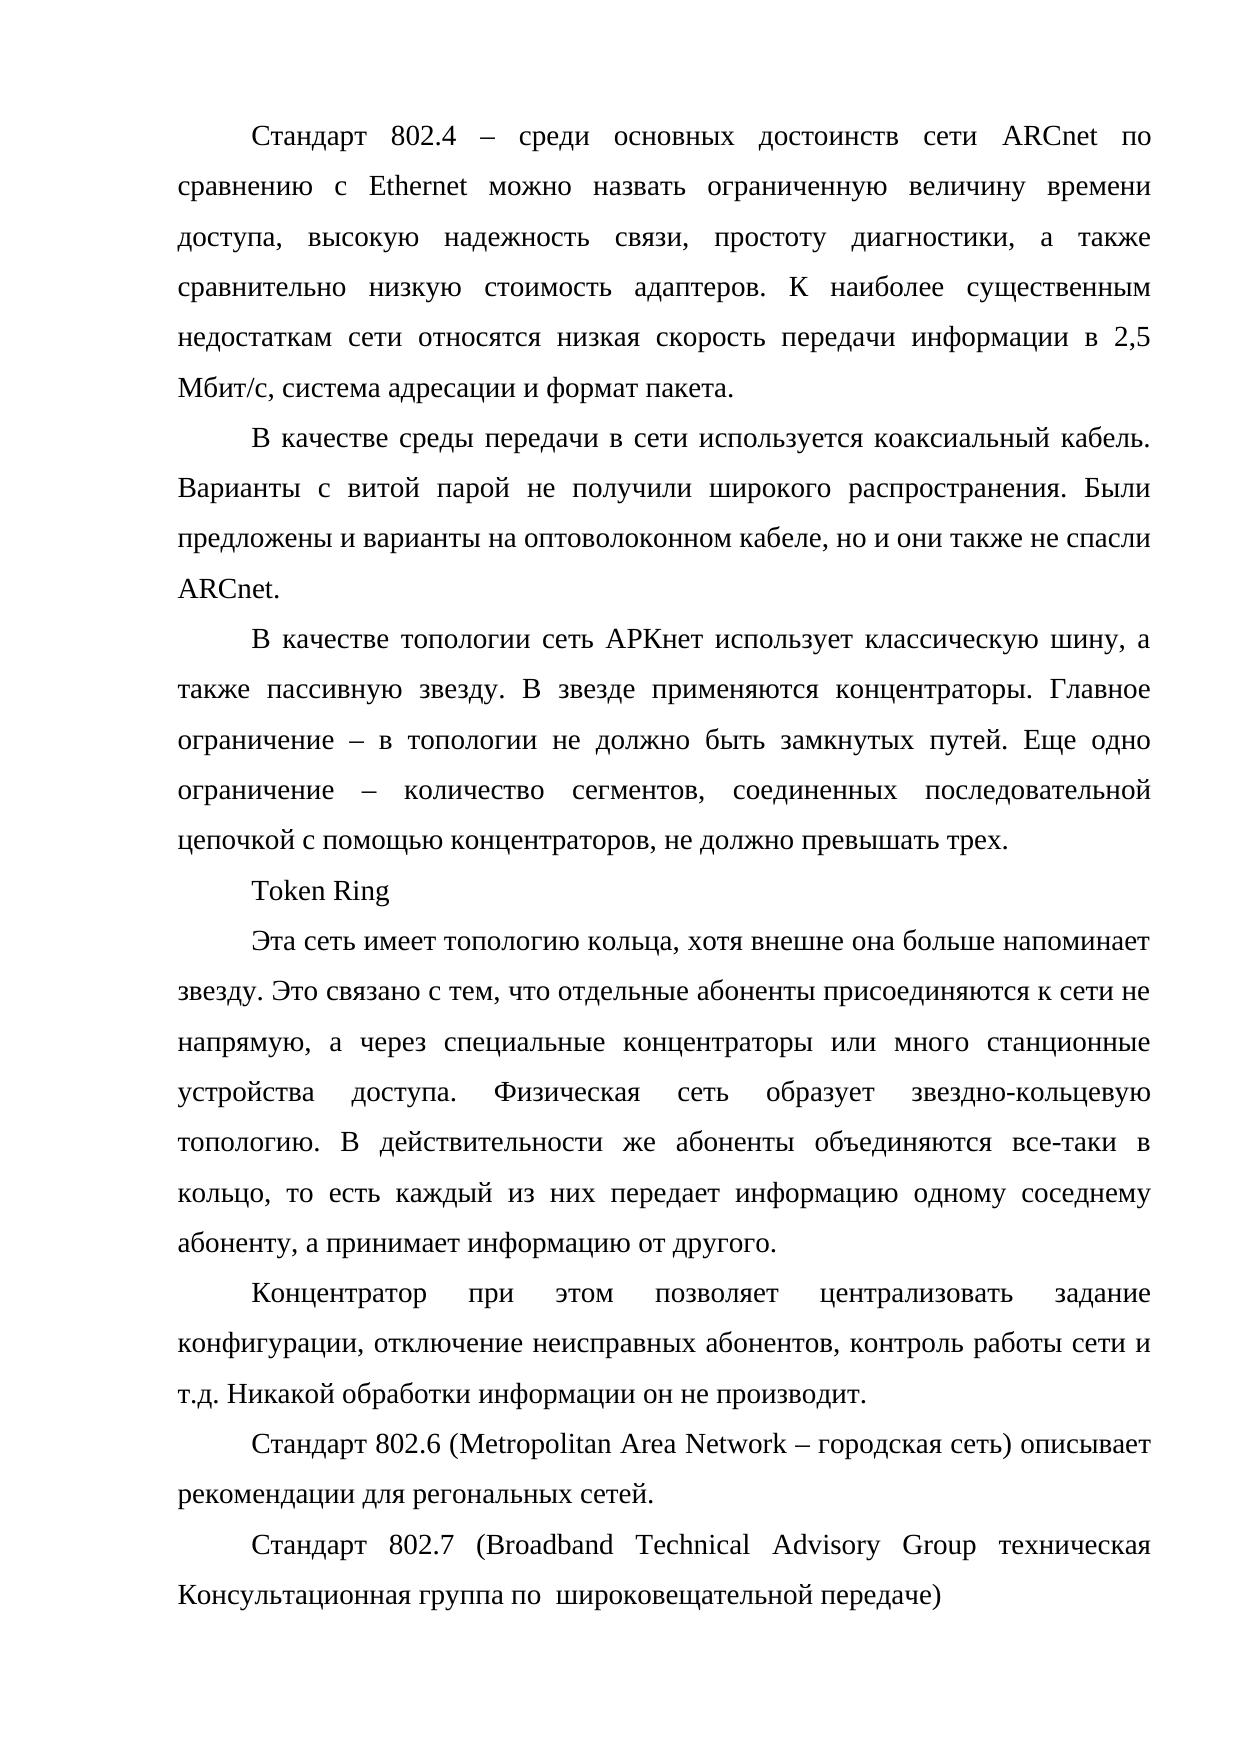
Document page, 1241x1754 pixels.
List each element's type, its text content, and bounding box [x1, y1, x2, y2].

text В качестве среды передачи в сети используется коаксиальный кабель. Варианты с витой парой не получили широкого распространения. Были предложены и варианты на оптоволоконном кабеле, но и они также не спасли ARCnet. [177, 420, 1152, 604]
text Стандарт 802.7 (Broadband Technical Advisory Group техническая Консультационная группа по широковещательной передаче) [177, 1527, 1152, 1611]
text Эта сеть имеет топологию кольца, хотя внешне она больше напоминает звезду. Это связано с тем, что отдельные абоненты присоединяются к сети не напрямую, а через специальные концентраторы или много станционные устройства доступа. Физическая сеть образует звездно-кольцевую топологию. В действительности же абоненты объединяются все-таки в кольцо, то есть каждый из них передает информацию одному соседнему абоненту, а принимает информацию от другого. [177, 923, 1152, 1258]
text Стандарт 802.4 – среди основных достоинств сети ARCnet по сравнению с Ethernet можно назвать ограниченную величину времени доступа, высокую надежность связи, простоту диагностики, а также сравнительно низкую стоимость адаптеров. К наиболее существенным недостаткам сети относятся низкая скорость передачи информации в 2,5 Мбит/с, система адресации и формат пакета. [177, 118, 1152, 403]
text Концентратор при этом позволяет централизовать задание конфигурации, отключение неисправных абонентов, контроль работы сети и т.д. Никакой обработки информации он не производит. [177, 1275, 1152, 1409]
text В качестве топологии сеть АРКнет использует классическую шину, а также пассивную звезду. В звезде применяются концентраторы. Главное ограничение – в топологии не должно быть замкнутых путей. Еще одно ограничение – количество сегментов, соединенных последовательной цепочкой с помощью концентраторов, не должно превышать трех. [177, 621, 1152, 856]
text Стандарт 802.6 (Metropolitan Area Network – городская сеть) описывает рекомендации для регональных сетей. [177, 1426, 1152, 1510]
text Token Ring [177, 873, 1152, 906]
